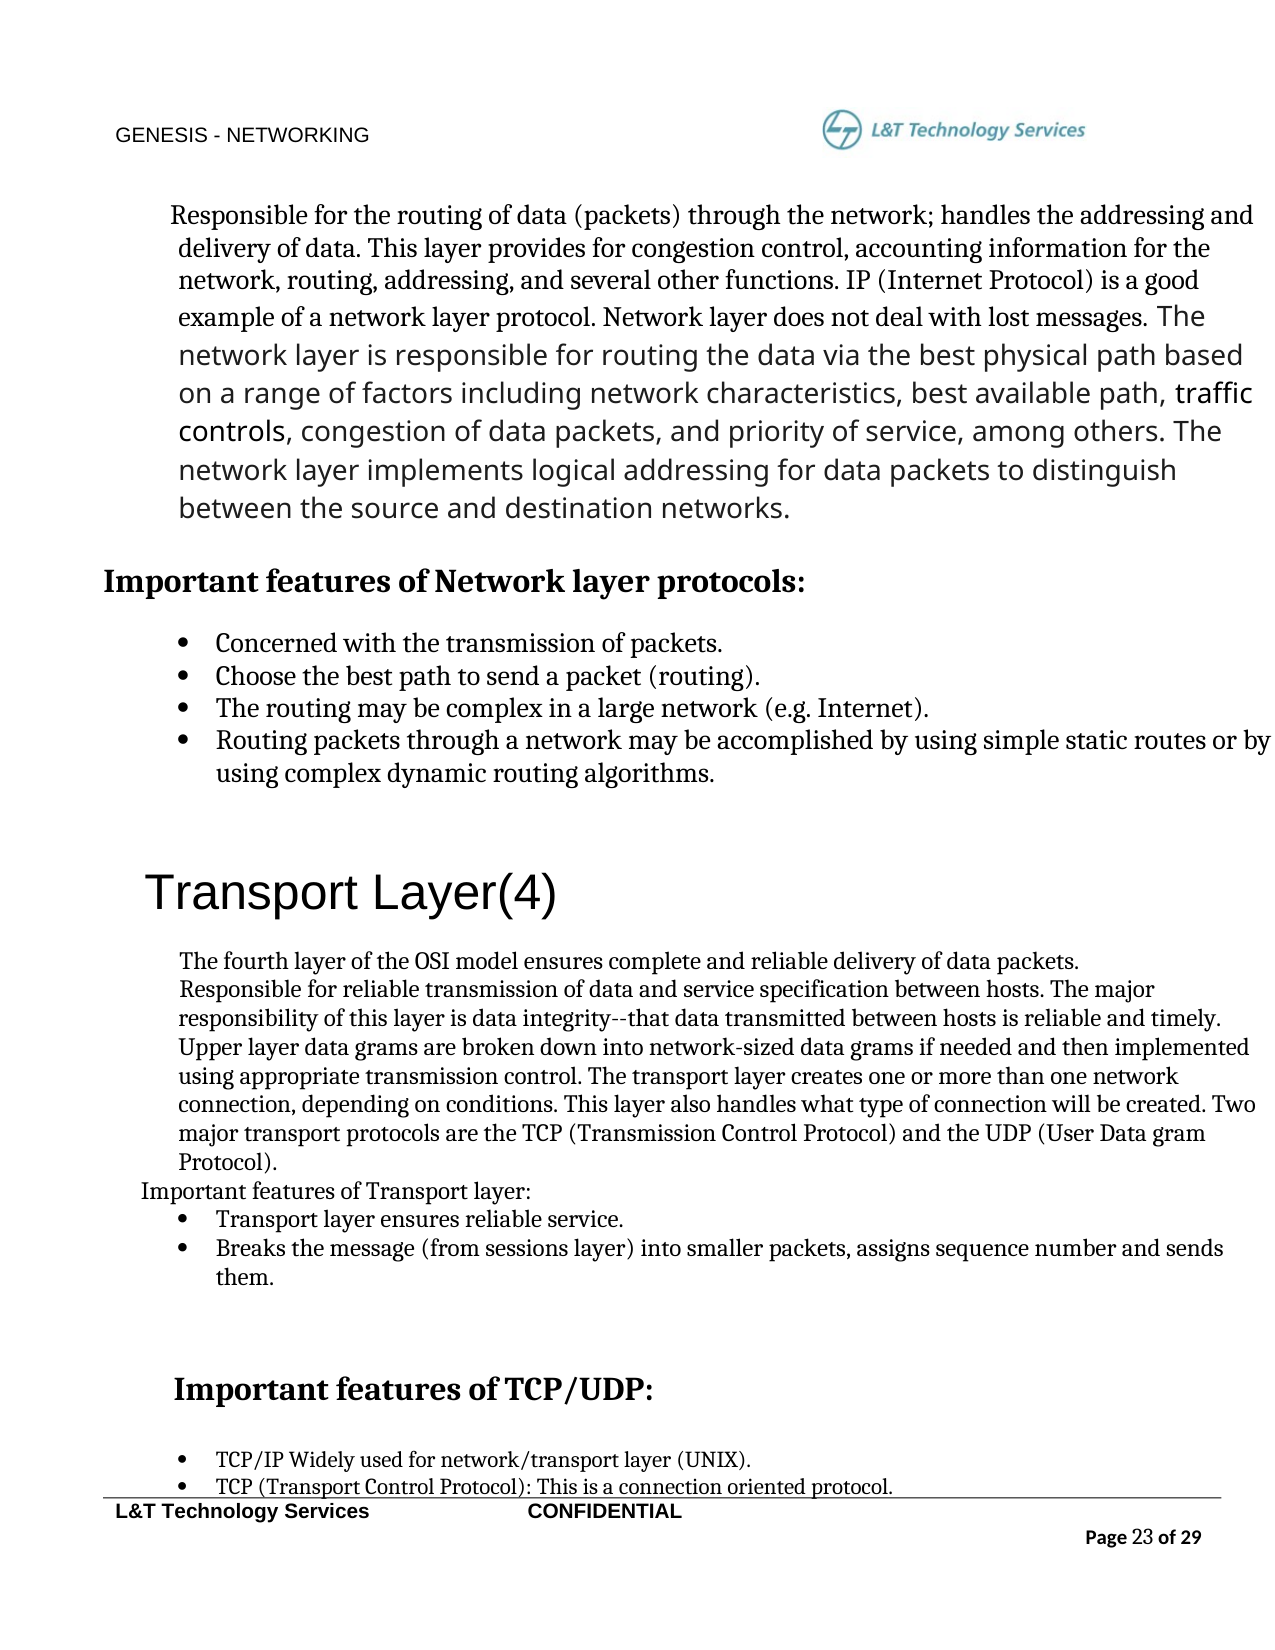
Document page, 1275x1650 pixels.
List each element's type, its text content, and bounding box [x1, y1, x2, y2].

list The fourth layer of the OSI model ensures complete and reliable delivery of data packets. [141, 947, 1273, 975]
list Responsible for reliable transmission of data and service specification between hosts. The major responsibility of this layer is data integrity--that data transmitted between hosts is reliable and timely. Upper layer data grams are broken down into network-sized data grams if needed and then implemented using appropriate transmission control. The transport layer creates one or more than one network connection, depending on conditions. This layer also handles what type of connection will be created. Two major transport protocols are the TCP (Transmission Control Protocol) and the UDP (User Data gram Protocol). [141, 975, 1273, 1177]
list Responsible for the routing of data (packets) through the network; handles the addressing and delivery of data. This layer provides for congestion control, accounting information for the network, routing, addressing, and several other functions. IP (Internet Protocol) is a good example of a network layer protocol. Network layer does not deal with lost messages. The network layer is responsible for routing the data via the best physical path based on a range of factors including network characteristics, best available path, traffic controls, congestion of data packets, and priority of service, among others. The network layer implements logical addressing for data packets to distinguish between the source and destination networks. [141, 199, 1273, 527]
list Choose the best path to send a packet (routing). [178, 659, 1273, 692]
list Transport layer ensures reliable service. [178, 1205, 1273, 1234]
list Routing packets through a network may be accomplished by using simple static routes or by using complex dynamic routing algorithms. [178, 724, 1273, 789]
text Important features of TCP/UDP: [2, 1371, 1273, 1409]
list Concerned with the transmission of packets. [178, 627, 1273, 659]
picture [822, 107, 1087, 158]
list TCP (Transport Control Protocol): This is a connection oriented protocol. [178, 1474, 1273, 1500]
list TCP/IP Widely used for network/transport layer (UNIX). [178, 1447, 1273, 1474]
list Breaks the message (from sessions layer) into smaller packets, assigns sequence number and sends them. [178, 1234, 1273, 1292]
title Transport Layer(4) [130, 863, 1273, 920]
subtitle Important features of Network layer protocols: [103, 562, 1273, 601]
list Important features of Transport layer: [141, 1177, 1273, 1205]
list The routing may be complex in a large network (e.g. Internet). [178, 692, 1273, 724]
